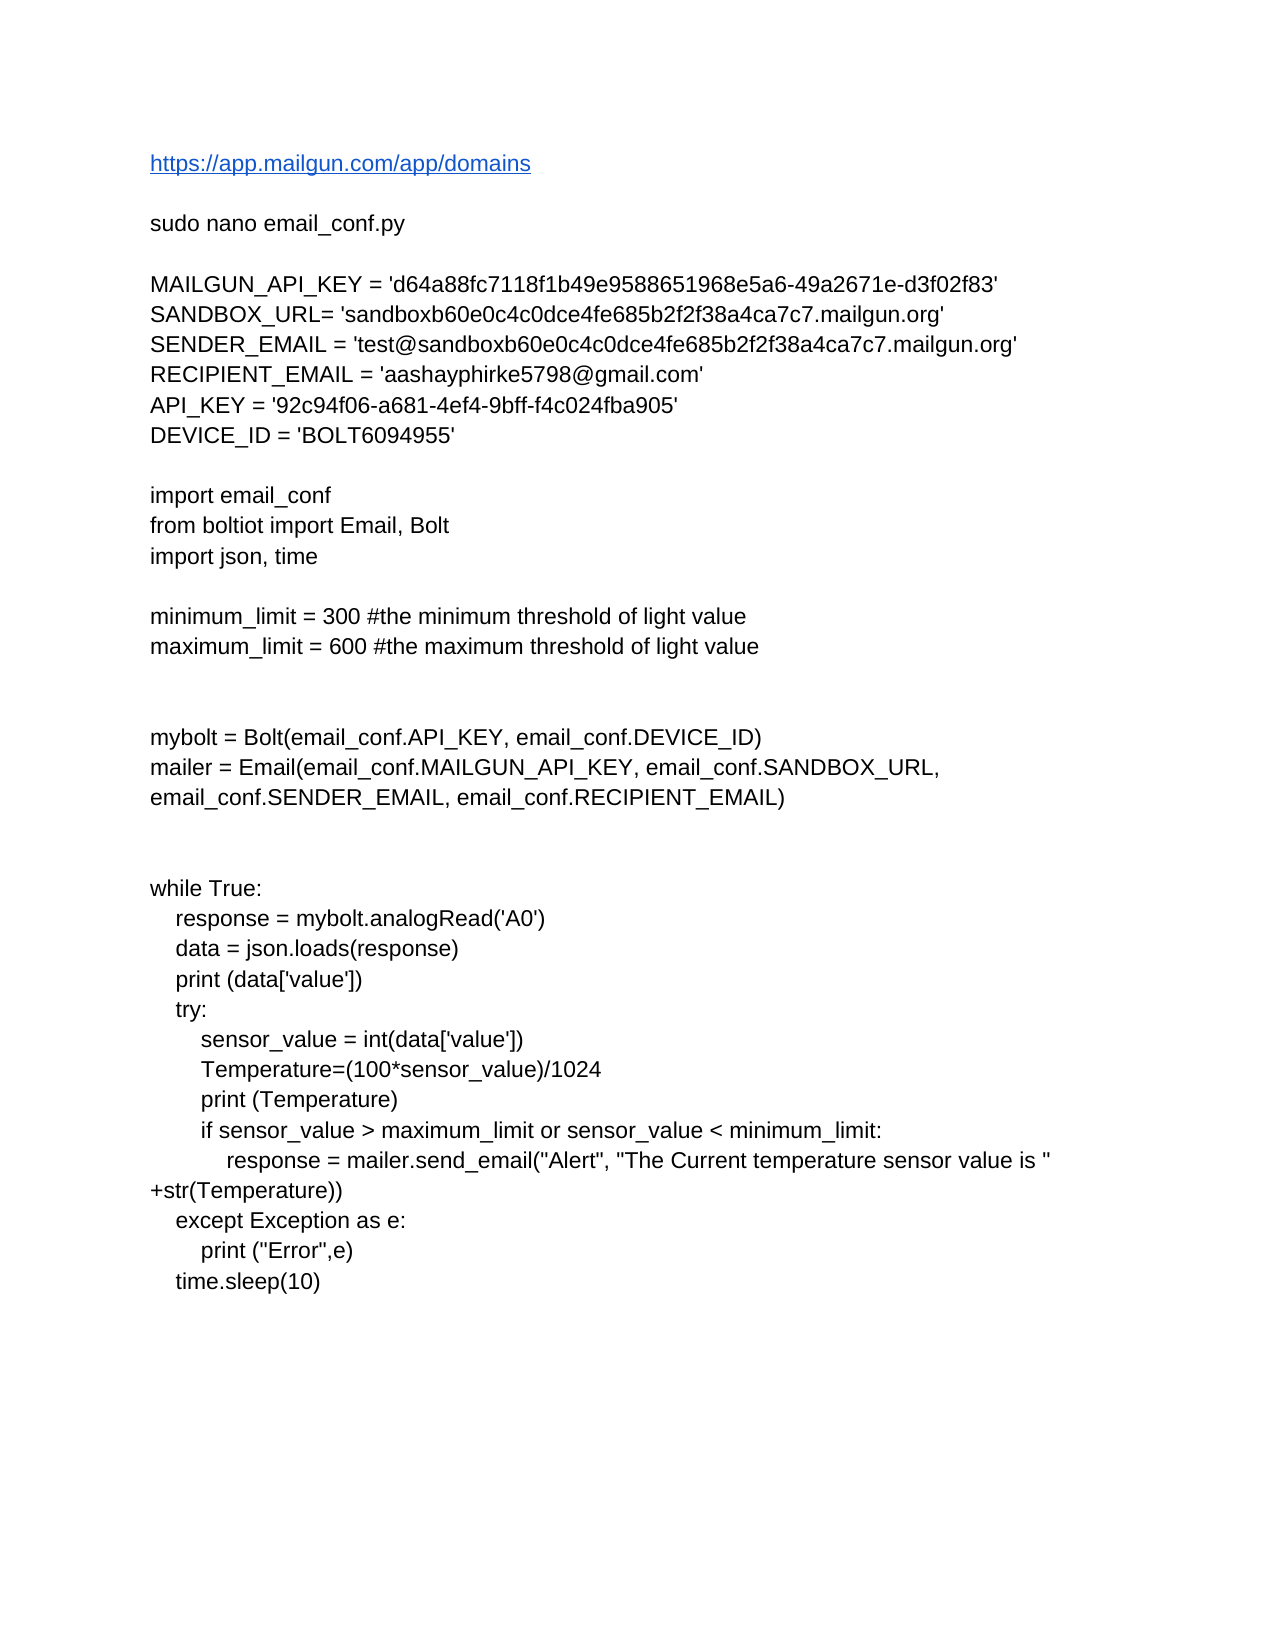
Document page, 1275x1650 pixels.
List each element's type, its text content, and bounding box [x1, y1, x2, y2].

text MAILGUN_API_KEY = 'd64a88fc7118f1b49e9588651968e5a6-49a2671e-d3f02f83' SANDBOX_URL= 'sandboxb60e0c4c0dce4fe685b2f2f38a4ca7c7.mailgun.org' SENDER_EMAIL = 'test@sandboxb60e0c4c0dce4fe685b2f2f38a4ca7c7.mailgun.org' RECIPIENT_EMAIL = 'aashayphirke5798@gmail.com' API_KEY = '92c94f06-a681-4ef4-9bff-f4c024fba905' DEVICE_ID = 'BOLT6094955' [150, 271, 1125, 448]
text print (Temperature) if sensor_value > maximum_limit or sensor_value < minimum_limit: response = mailer.send_email("Alert", "The Current temperature sensor value is " +str(Temperature)) except Exception as e: print ("Error",e) time.sleep(10) [150, 1086, 1125, 1294]
text https://app.mailgun.com/app/domains [150, 150, 1125, 176]
text import email_conf from boltiot import Email, Bolt import json, time minimum_limit = 300 #the minimum threshold of light value maximum_limit = 600 #the maximum threshold of light value mybolt = Bolt(email_conf.API_KEY, email_conf.DEVICE_ID) mailer = Email(email_conf.MAILGUN_API_KEY, email_conf.SANDBOX_URL, email_conf.SENDER_EMAIL, email_conf.RECIPIENT_EMAIL) while True: response = mybolt.analogRead('A0') data = json.loads(response) print (data['value']) try: sensor_value = int(data['value']) Temperature=(100*sensor_value)/1024 [150, 482, 1125, 1083]
text sudo nano email_conf.py [150, 210, 1125, 237]
